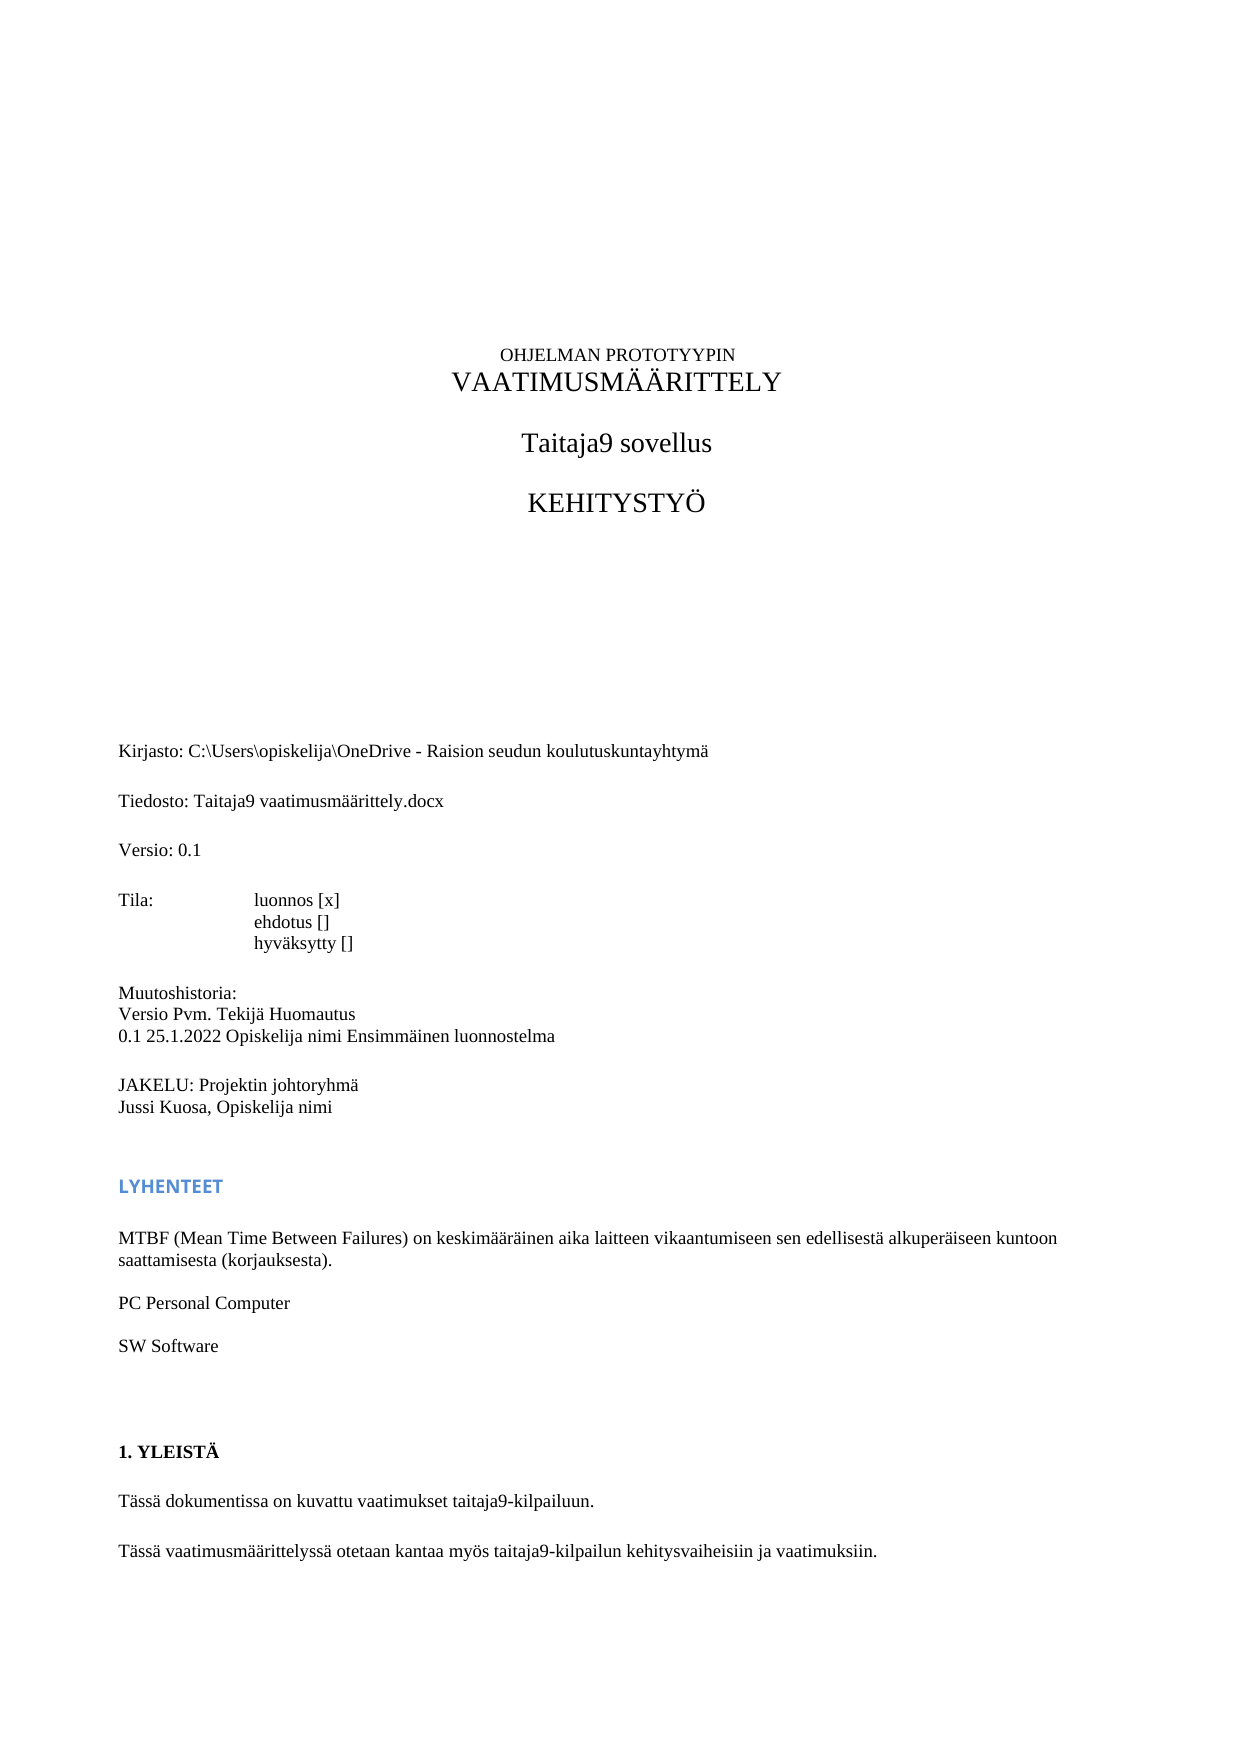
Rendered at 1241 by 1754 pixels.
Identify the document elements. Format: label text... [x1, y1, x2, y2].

text Muutoshistoria: [118, 982, 1122, 1003]
text KEHITYSTYÖ [118, 486, 1122, 518]
text PC Personal Computer [118, 1292, 1122, 1313]
text hyväksytty [] [118, 932, 1122, 954]
text Kirjasto: C:\Users\opiskelija\OneDrive - Raision seudun koulutuskuntayhtymä [118, 740, 1122, 762]
text Tässä dokumentissa on kuvattu vaatimukset taitaja9-kilpailuun. [118, 1490, 1122, 1512]
text OHJELMAN PROTOTYYPIN [118, 344, 1122, 365]
text Tiedosto: Taitaja9 vaatimusmäärittely.docx [118, 790, 1122, 811]
text ehdotus [] [118, 911, 1122, 932]
text VAATIMUSMÄÄRITTELY [118, 365, 1122, 398]
text 0.1 25.1.2022 Opiskelija nimi Ensimmäinen luonnostelma [118, 1025, 1122, 1046]
text LYHENTEET [118, 1173, 1122, 1199]
text JAKELU: Projektin johtoryhmä [118, 1074, 1122, 1096]
text Versio Pvm. Tekijä Huomautus [118, 1003, 1122, 1025]
text 1. YLEISTÄ [118, 1441, 1122, 1462]
text Tila: luonnos [x] [118, 889, 1122, 911]
text Jussi Kuosa, Opiskelija nimi [118, 1096, 1122, 1117]
text SW Software [118, 1335, 1122, 1356]
text MTBF (Mean Time Between Failures) on keskimääräinen aika laitteen vikaantumiseen sen edellisestä alkuperäiseen kuntoon saattamisesta (korjauksesta). [118, 1227, 1122, 1270]
text Tässä vaatimusmäärittelyssä otetaan kantaa myös taitaja9-kilpailun kehitysvaiheisiin ja vaatimuksiin. [118, 1540, 1122, 1561]
text Versio: 0.1 [118, 839, 1122, 861]
text Taitaja9 sovellus [118, 426, 1122, 458]
